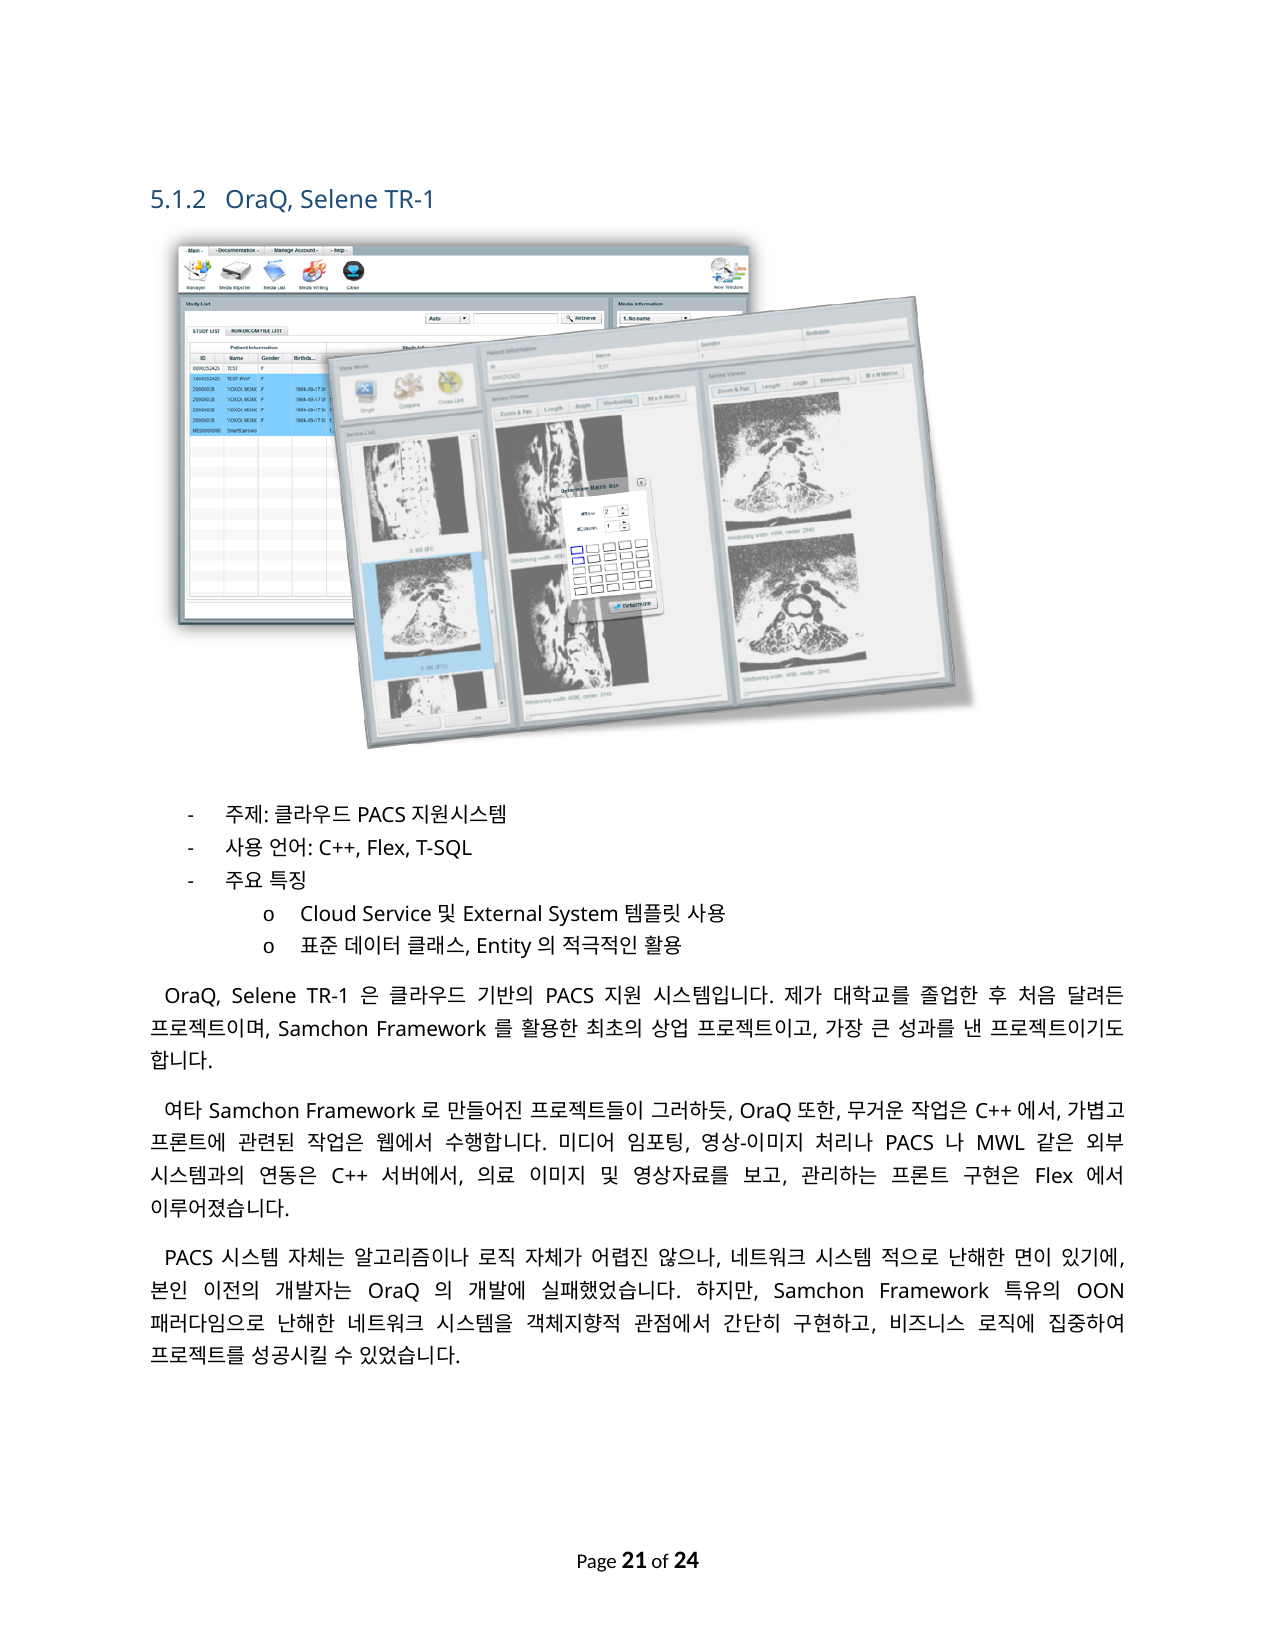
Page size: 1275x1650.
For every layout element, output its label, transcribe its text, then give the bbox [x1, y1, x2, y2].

list 표준 데이터 클래스, Entity 의 적극적인 활용 [262, 929, 1125, 960]
text OraQ, Selene TR-1 은 클라우드 기반의 PACS 지원 시스템입니다. 제가 대학교를 졸업한 후 처음 달려든 프로젝트이며, Samchon Framework 를 활용한 최초의 상업 프로젝트이고, 가장 큰 성과를 낸 프로젝트이기도 합니다. [150, 979, 1125, 1075]
subtitle OraQ, Selene TR-1 [150, 181, 1125, 215]
list 사용 언어: C++, Flex, T-SQL [187, 831, 1125, 862]
list 주제: 클라우드 PACS 지원시스템 [187, 799, 1125, 829]
picture [150, 218, 985, 781]
text PACS 시스템 자체는 알고리즘이나 로직 자체가 어렵진 않으나, 네트워크 시스템 적으로 난해한 면이 있기에, 본인 이전의 개발자는 OraQ 의 개발에 실패했었습니다. 하지만, Samchon Framework 특유의 OON 패러다임으로 난해한 네트워크 시스템을 객체지향적 관점에서 간단히 구현하고, 비즈니스 로직에 집중하여 프로젝트를 성공시킬 수 있었습니다. [150, 1241, 1125, 1370]
text 여타 Samchon Framework 로 만들어진 프로젝트들이 그러하듯, OraQ 또한, 무거운 작업은 C++ 에서, 가볍고 프론트에 관련된 작업은 웹에서 수행합니다. 미디어 임포팅, 영상-이미지 처리나 PACS 나 MWL 같은 외부 시스템과의 연동은 C++ 서버에서, 의료 이미지 및 영상자료를 보고, 관리하는 프론트 구현은 Flex 에서 이루어졌습니다. [150, 1094, 1125, 1222]
list Cloud Service 및 External System 템플릿 사용 [262, 897, 1125, 927]
list 주요 특징 [187, 864, 1125, 894]
